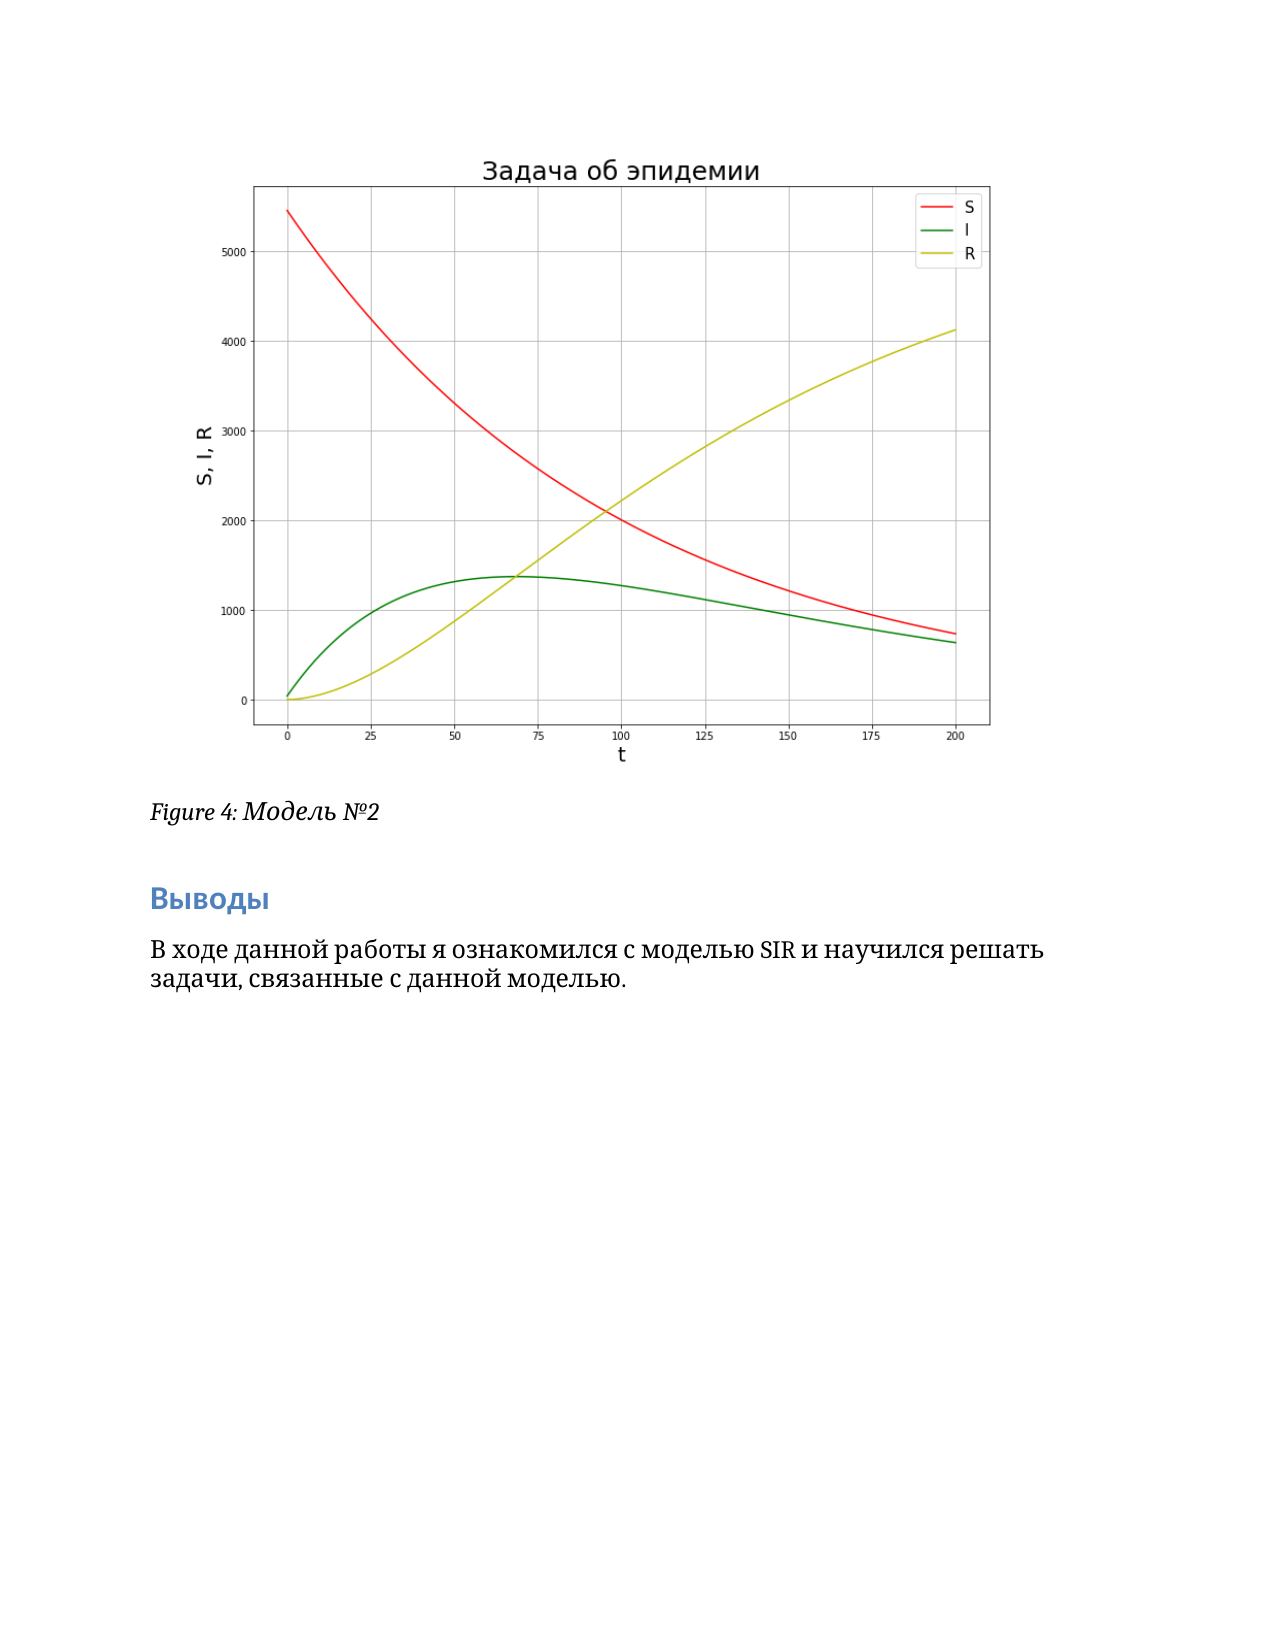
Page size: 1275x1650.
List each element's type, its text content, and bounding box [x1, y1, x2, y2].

text Figure 4: Модель №2 [150, 798, 1125, 827]
picture [168, 150, 1044, 778]
subtitle Выводы [150, 877, 1125, 917]
text В ходе данной работы я ознакомился с моделью SIR и научился решать задачи, связанные с данной моделью. [150, 936, 1125, 994]
